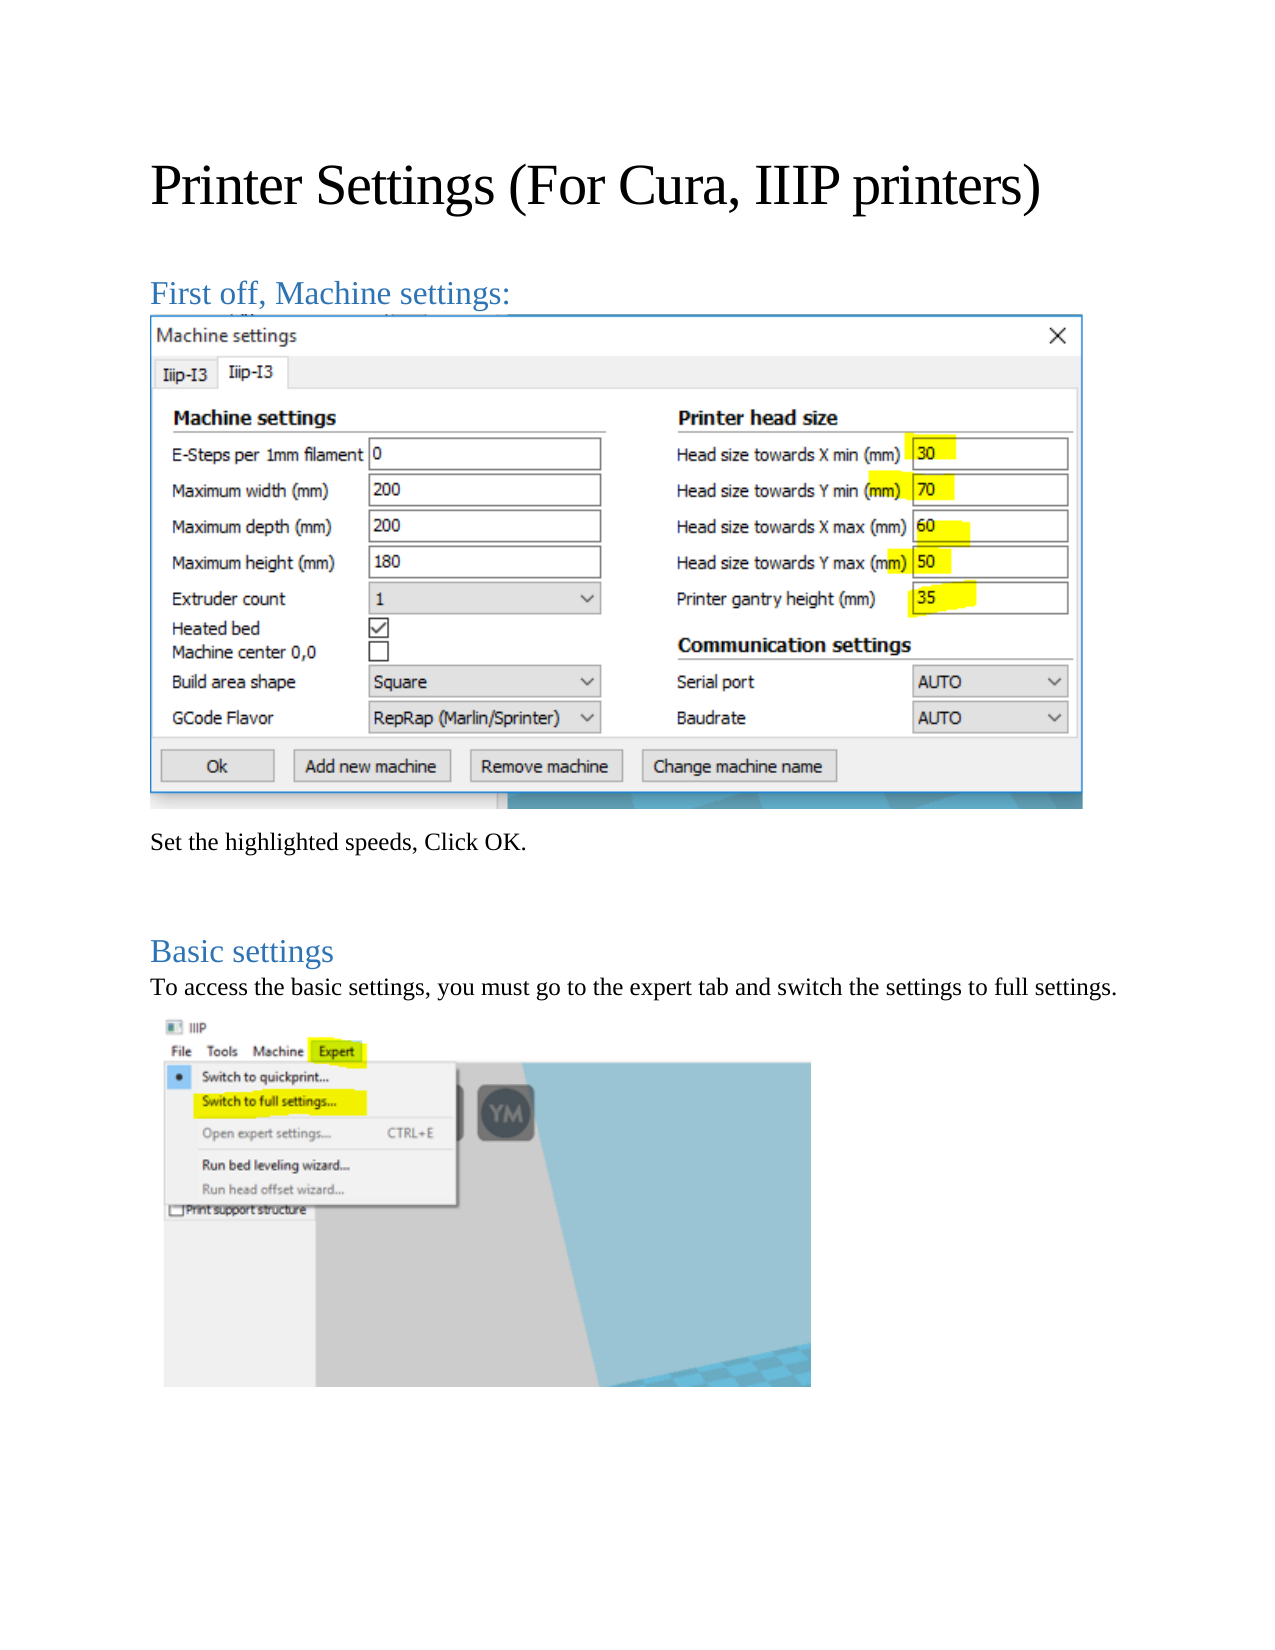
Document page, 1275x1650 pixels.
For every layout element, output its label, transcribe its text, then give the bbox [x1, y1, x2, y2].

picture [150, 1003, 811, 1387]
picture [150, 314, 1083, 809]
subtitle First off, Machine settings: [150, 273, 1125, 311]
title Printer Settings (For Cura, IIIP printers) [150, 150, 1125, 217]
subtitle Basic settings [150, 931, 1125, 969]
text Set the highlighted speeds, Click OK. [150, 827, 1125, 856]
